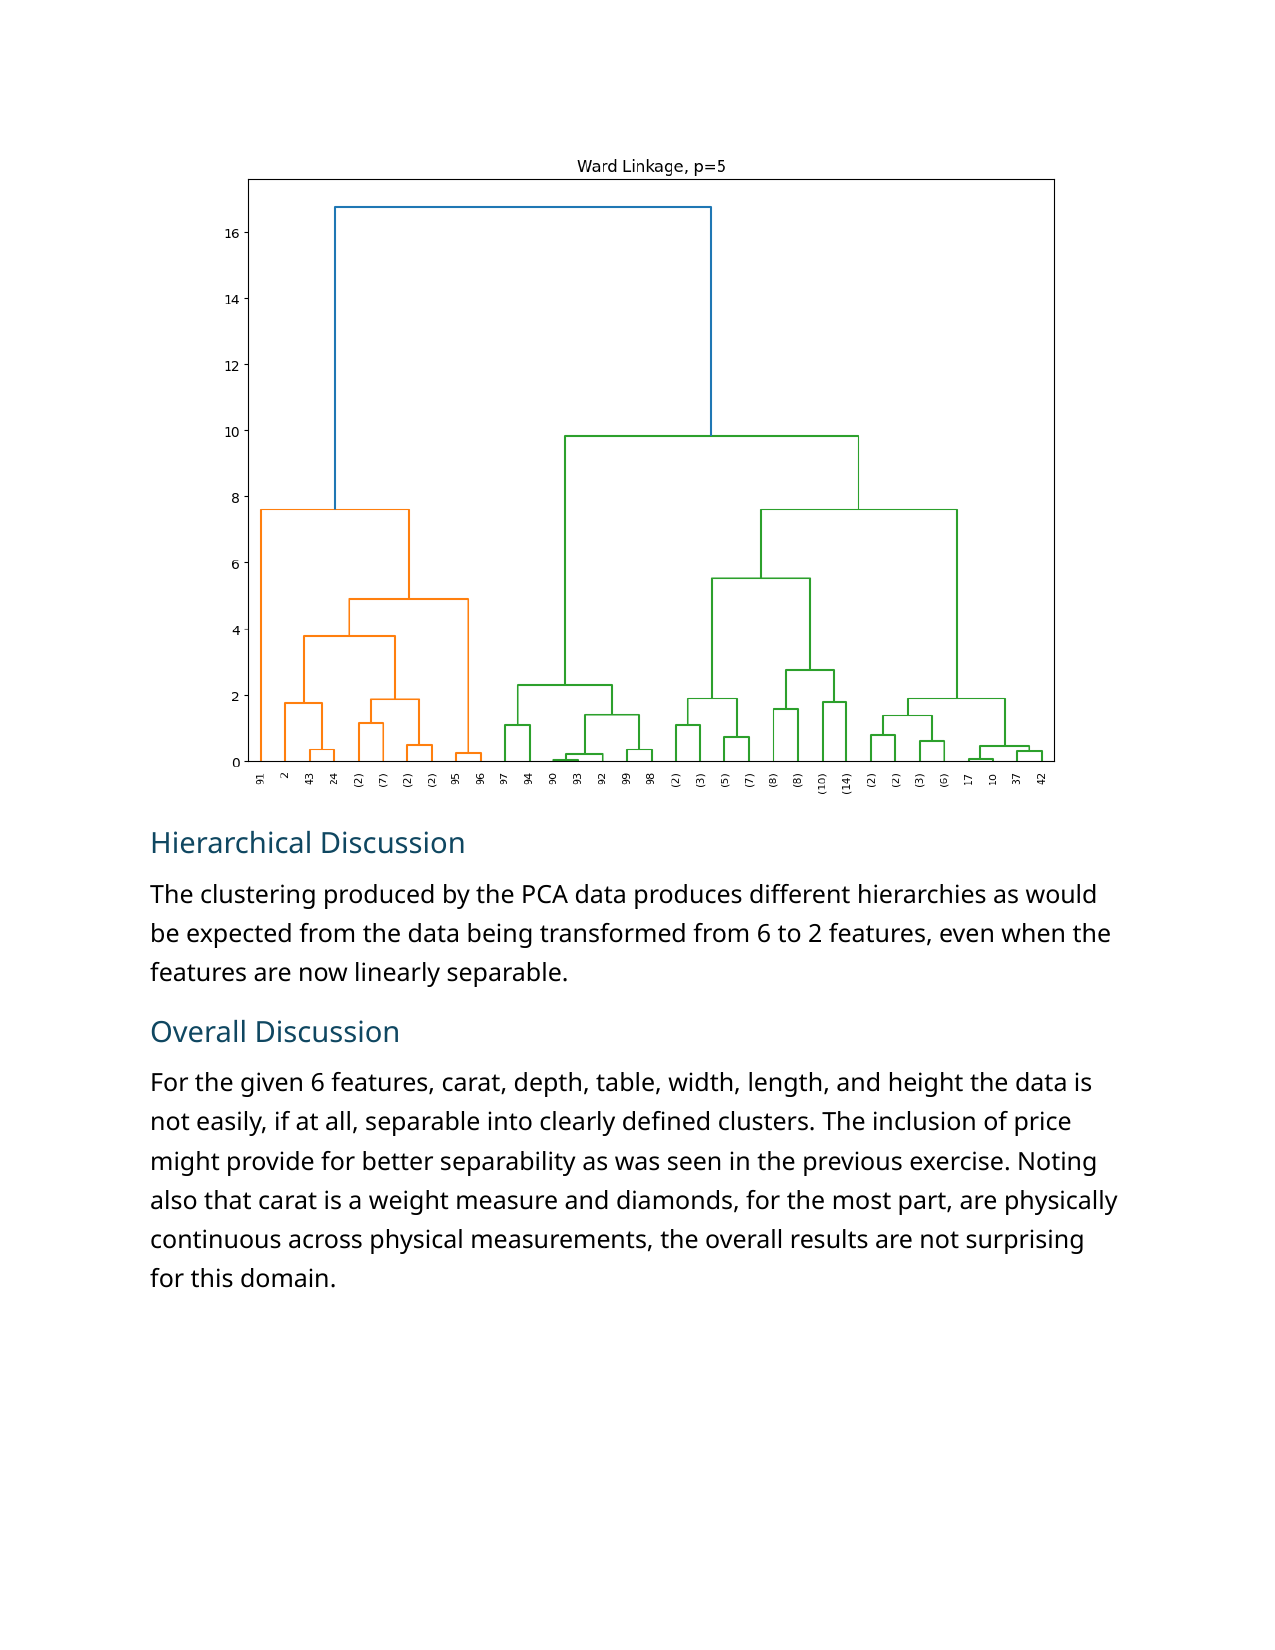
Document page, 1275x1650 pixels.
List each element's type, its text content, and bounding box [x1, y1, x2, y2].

text The clustering produced by the PCA data produces different hierarchies as would be expected from the data being transformed from 6 to 2 features, even when the features are now linearly separable. [150, 877, 1125, 989]
subtitle Hierarchical Discussion [150, 823, 1125, 862]
subtitle Overall Discussion [150, 1011, 1125, 1051]
text For the given 6 features, carat, depth, table, width, length, and height the data is not easily, if at all, separable into clearly defined clusters. The inclusion of price might provide for better separability as was seen in the previous exercise. Noting also that carat is a weight measure and diamonds, for the most part, are physically continuous across physical measurements, the overall results are not surprising for this domain. [150, 1065, 1125, 1295]
picture [213, 150, 1062, 801]
